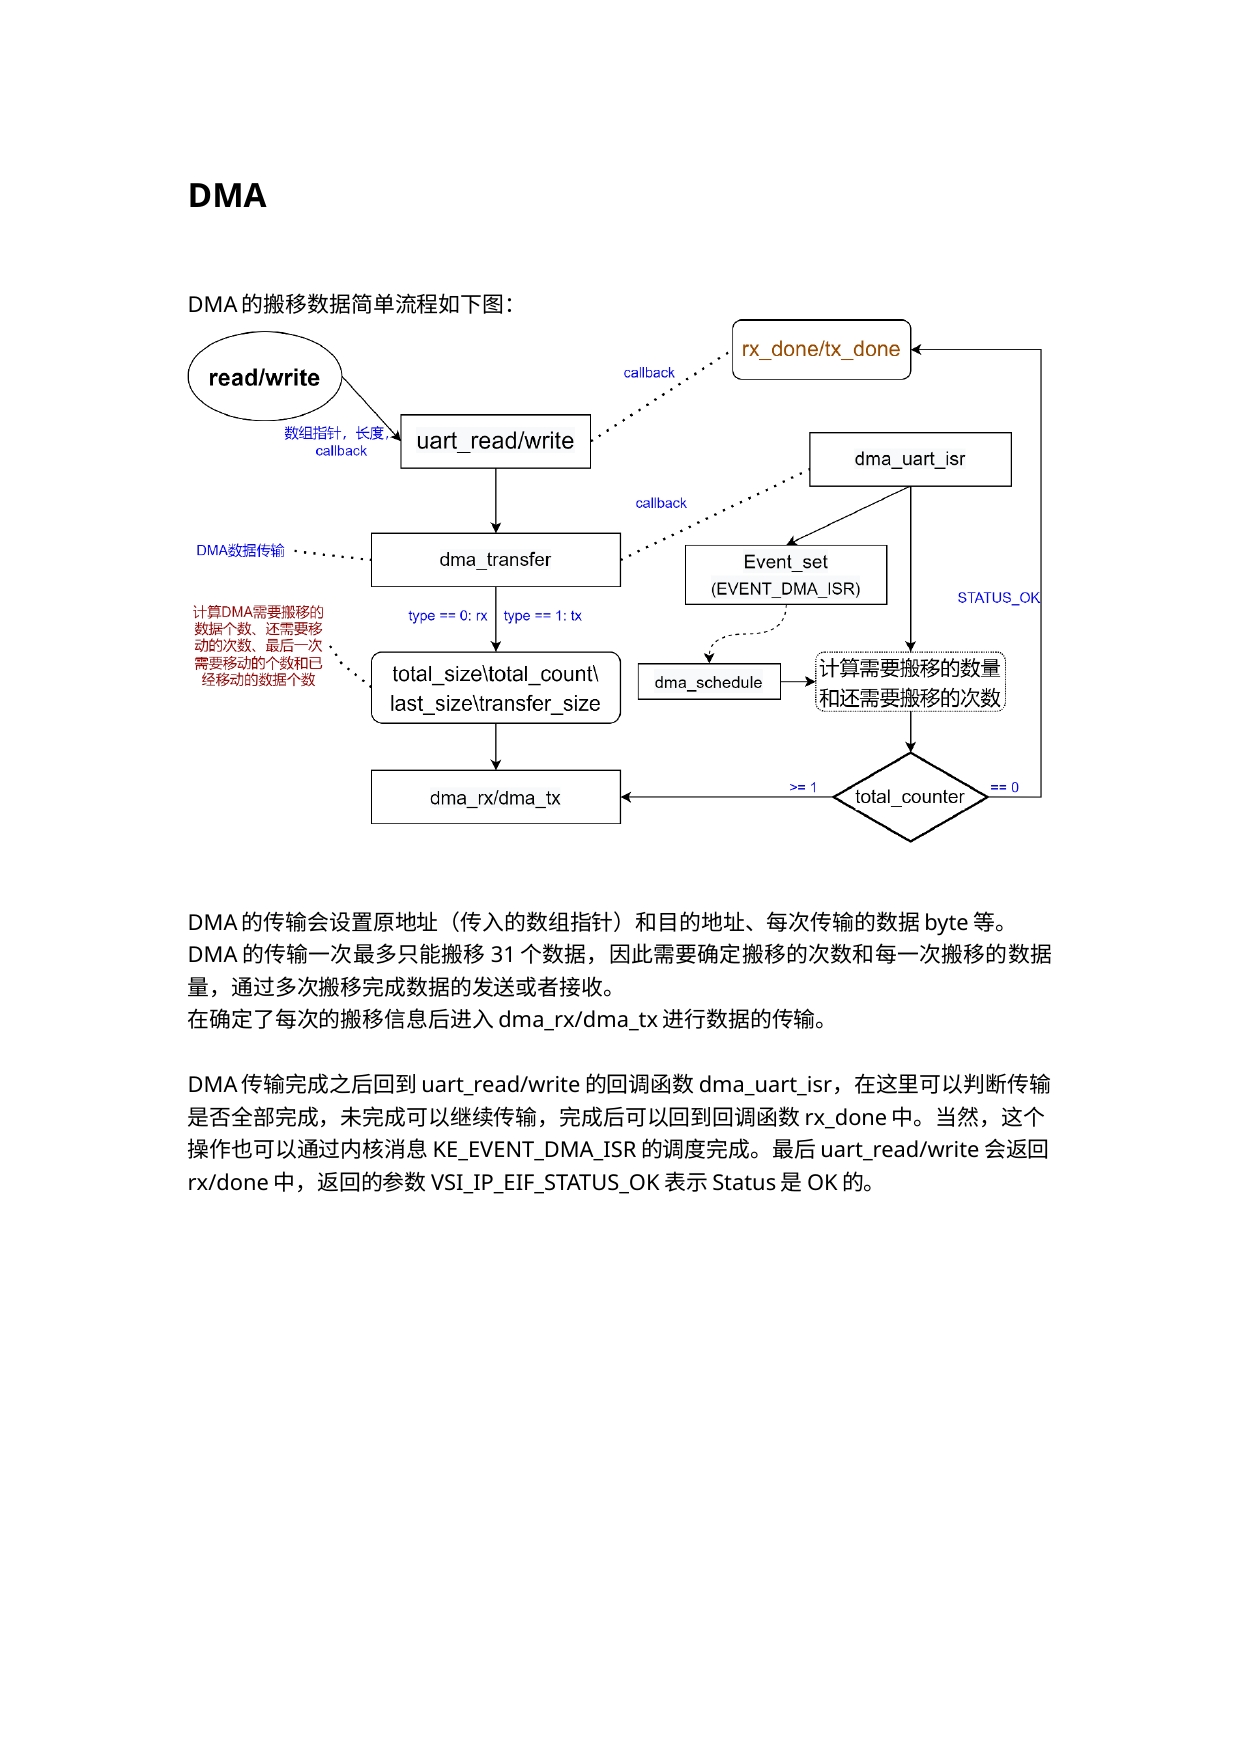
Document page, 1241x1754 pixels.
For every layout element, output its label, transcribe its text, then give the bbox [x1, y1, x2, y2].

text DMA传输完成之后回到uart_read/write的回调函数dma_uart_isr，在这里可以判断传输是否全部完成，未完成可以继续传输，完成后可以回到回调函数rx_done中。当然，这个操作也可以通过内核消息KE_EVENT_DMA_ISR的调度完成。最后uart_read/write会返回rx/done中，返回的参数VSI_IP_EIF_STATUS_OK表示Status是OK的。 [187, 1067, 1053, 1197]
text 在确定了每次的搬移信息后进入dma_rx/dma_tx进行数据的传输。 [187, 1002, 1053, 1035]
picture [187, 319, 1053, 843]
text DMA的传输一次最多只能搬移31个数据，因此需要确定搬移的次数和每一次搬移的数据量，通过多次搬移完成数据的发送或者接收。 [187, 937, 1053, 1002]
subtitle DMA [187, 162, 1053, 227]
text DMA的传输会设置原地址（传入的数组指针）和目的地址、每次传输的数据byte等。 [187, 905, 1053, 937]
text DMA的搬移数据简单流程如下图： [187, 287, 1053, 319]
